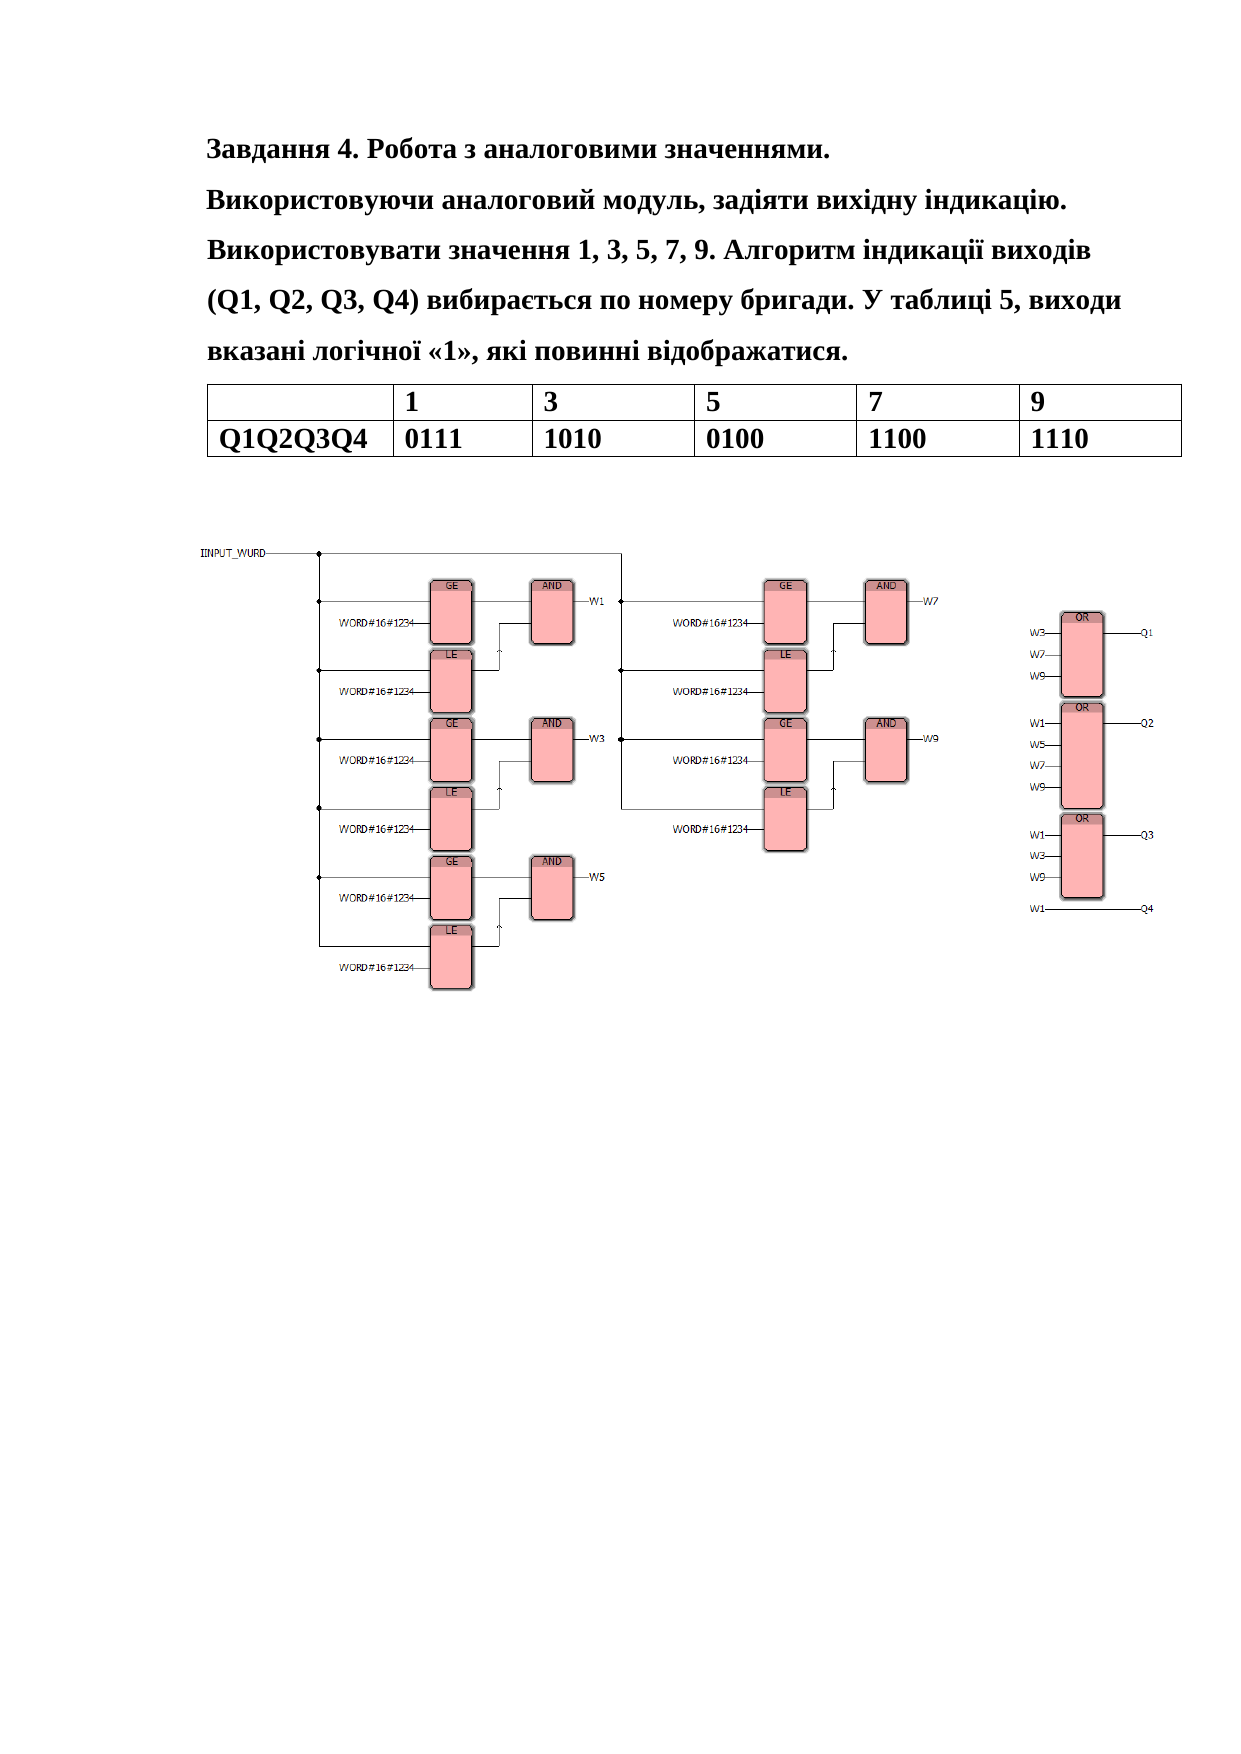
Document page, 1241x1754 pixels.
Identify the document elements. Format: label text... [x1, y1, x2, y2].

table_header 5 [695, 385, 856, 420]
table_header 7 [857, 385, 1019, 420]
table_cell 0111 [394, 421, 532, 456]
table_cell 0100 [695, 421, 856, 456]
table_header [208, 385, 393, 420]
table_header 3 [533, 385, 694, 420]
text Використовуючи аналоговий модуль, задіяти вихідну індикацію. Використовувати значення 1, 3, 5, 7, 9. Алгоритм індикації виходів (Q1, Q2, Q3, Q4) вибирається по номеру бригади. У таблиці 5, виходи вказані логічної «1», які повинні відображатися. [206, 182, 1152, 366]
table_cell 1010 [533, 421, 694, 456]
table_header 1 [394, 385, 532, 420]
text Завдання 4. Робота з аналоговими значеннями. [206, 131, 1152, 165]
table_header 9 [1020, 385, 1181, 420]
table_cell Q1Q2Q3Q4 [208, 421, 393, 456]
table_cell 1100 [857, 421, 1019, 456]
table_cell 1110 [1020, 421, 1181, 456]
